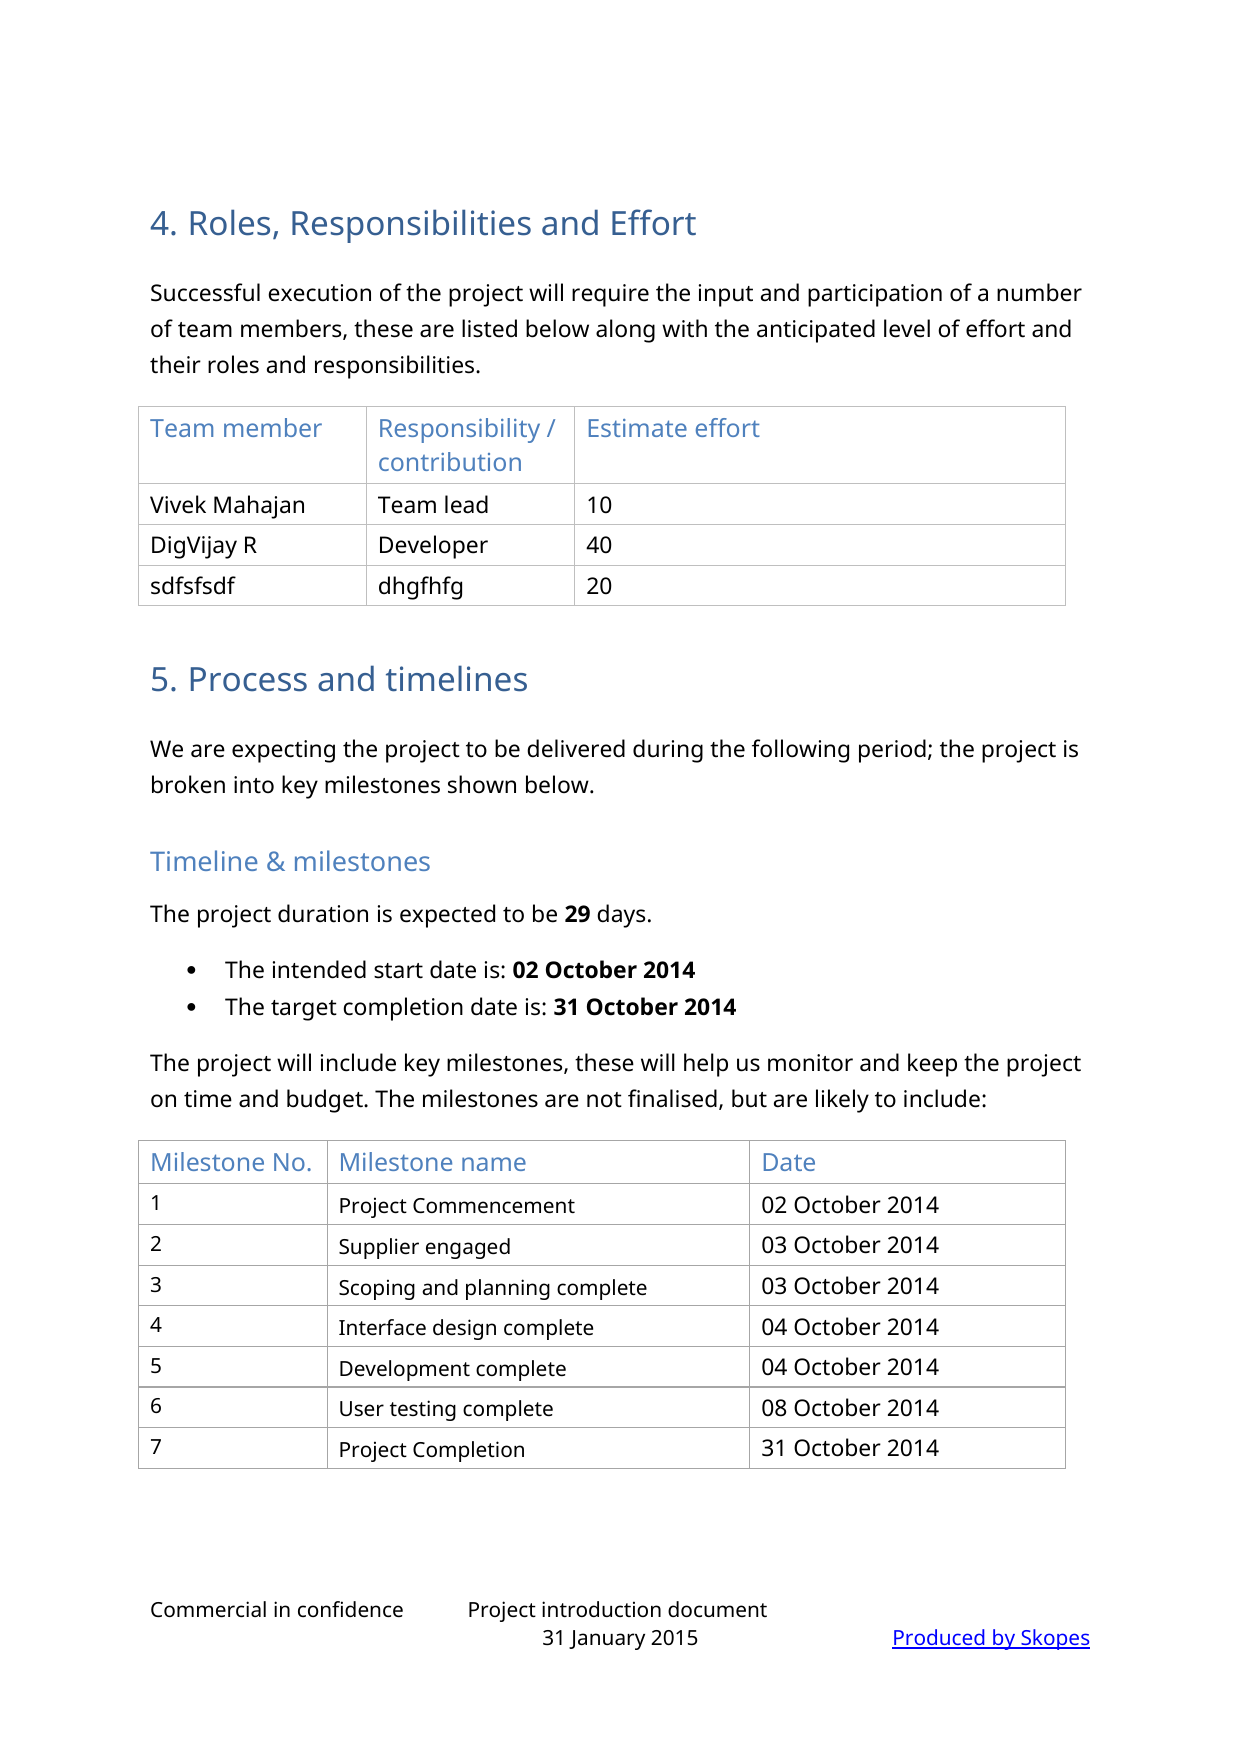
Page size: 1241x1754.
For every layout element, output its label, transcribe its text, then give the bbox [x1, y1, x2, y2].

table_cell 08 October 2014 [750, 1388, 1065, 1427]
table_cell Vivek Mahajan [139, 484, 366, 524]
table_cell 2 [139, 1225, 327, 1264]
table_cell 02 October 2014 [750, 1184, 1065, 1224]
table_header Date [750, 1141, 1065, 1183]
table_cell Project Commencement [328, 1184, 749, 1224]
list The target completion date is: 31 October 2014 [187, 990, 1090, 1022]
list The intended start date is: 02 October 2014 [187, 954, 1090, 986]
table_cell DigVijay R [139, 525, 366, 564]
table_cell 3 [139, 1266, 327, 1305]
table_cell 4 [139, 1306, 327, 1346]
subtitle Process and timelines [150, 656, 1090, 702]
table_header Estimate effort [575, 407, 1065, 483]
table_cell 40 [575, 525, 1065, 564]
table_cell 03 October 2014 [750, 1225, 1065, 1264]
text The project will include key milestones, these will help us monitor and keep the project on time and budget. The milestones are not finalised, but are likely to include: [150, 1047, 1090, 1114]
table_cell 20 [575, 566, 1065, 605]
subtitle Roles, Responsibilities and Effort [150, 200, 1090, 245]
table_cell dhgfhfg [367, 566, 574, 605]
table_cell 04 October 2014 [750, 1306, 1065, 1346]
table_header Team member [139, 407, 366, 483]
table_cell Developer [367, 525, 574, 564]
table_cell Development complete [328, 1347, 749, 1386]
table_cell 5 [139, 1347, 327, 1386]
text We are expecting the project to be delivered during the following period; the project is broken into key milestones shown below. [150, 733, 1090, 801]
table_cell 31 October 2014 [750, 1428, 1065, 1468]
subtitle Timeline & milestones [150, 843, 1090, 880]
table_cell User testing complete [328, 1388, 749, 1427]
table_header Milestone name [328, 1141, 749, 1183]
table_cell Supplier engaged [328, 1225, 749, 1264]
table_cell 1 [139, 1184, 327, 1224]
table_cell Scoping and planning complete [328, 1266, 749, 1305]
text The project duration is expected to be 29 days. [150, 898, 1090, 929]
table_cell Interface design complete [328, 1306, 749, 1346]
table_cell 04 October 2014 [750, 1347, 1065, 1386]
table_cell 10 [575, 484, 1065, 524]
table_cell sdfsfsdf [139, 566, 366, 605]
table_cell Team lead [367, 484, 574, 524]
table_header Milestone No. [139, 1141, 327, 1183]
table_cell 7 [139, 1428, 327, 1468]
text Successful execution of the project will require the input and participation of a number of team members, these are listed below along with the anticipated level of effort and their roles and responsibilities. [150, 277, 1090, 380]
table_cell 03 October 2014 [750, 1266, 1065, 1305]
table_cell Project Completion [328, 1428, 749, 1468]
table_cell 6 [139, 1388, 327, 1427]
table_header Responsibility / contribution [367, 407, 574, 483]
